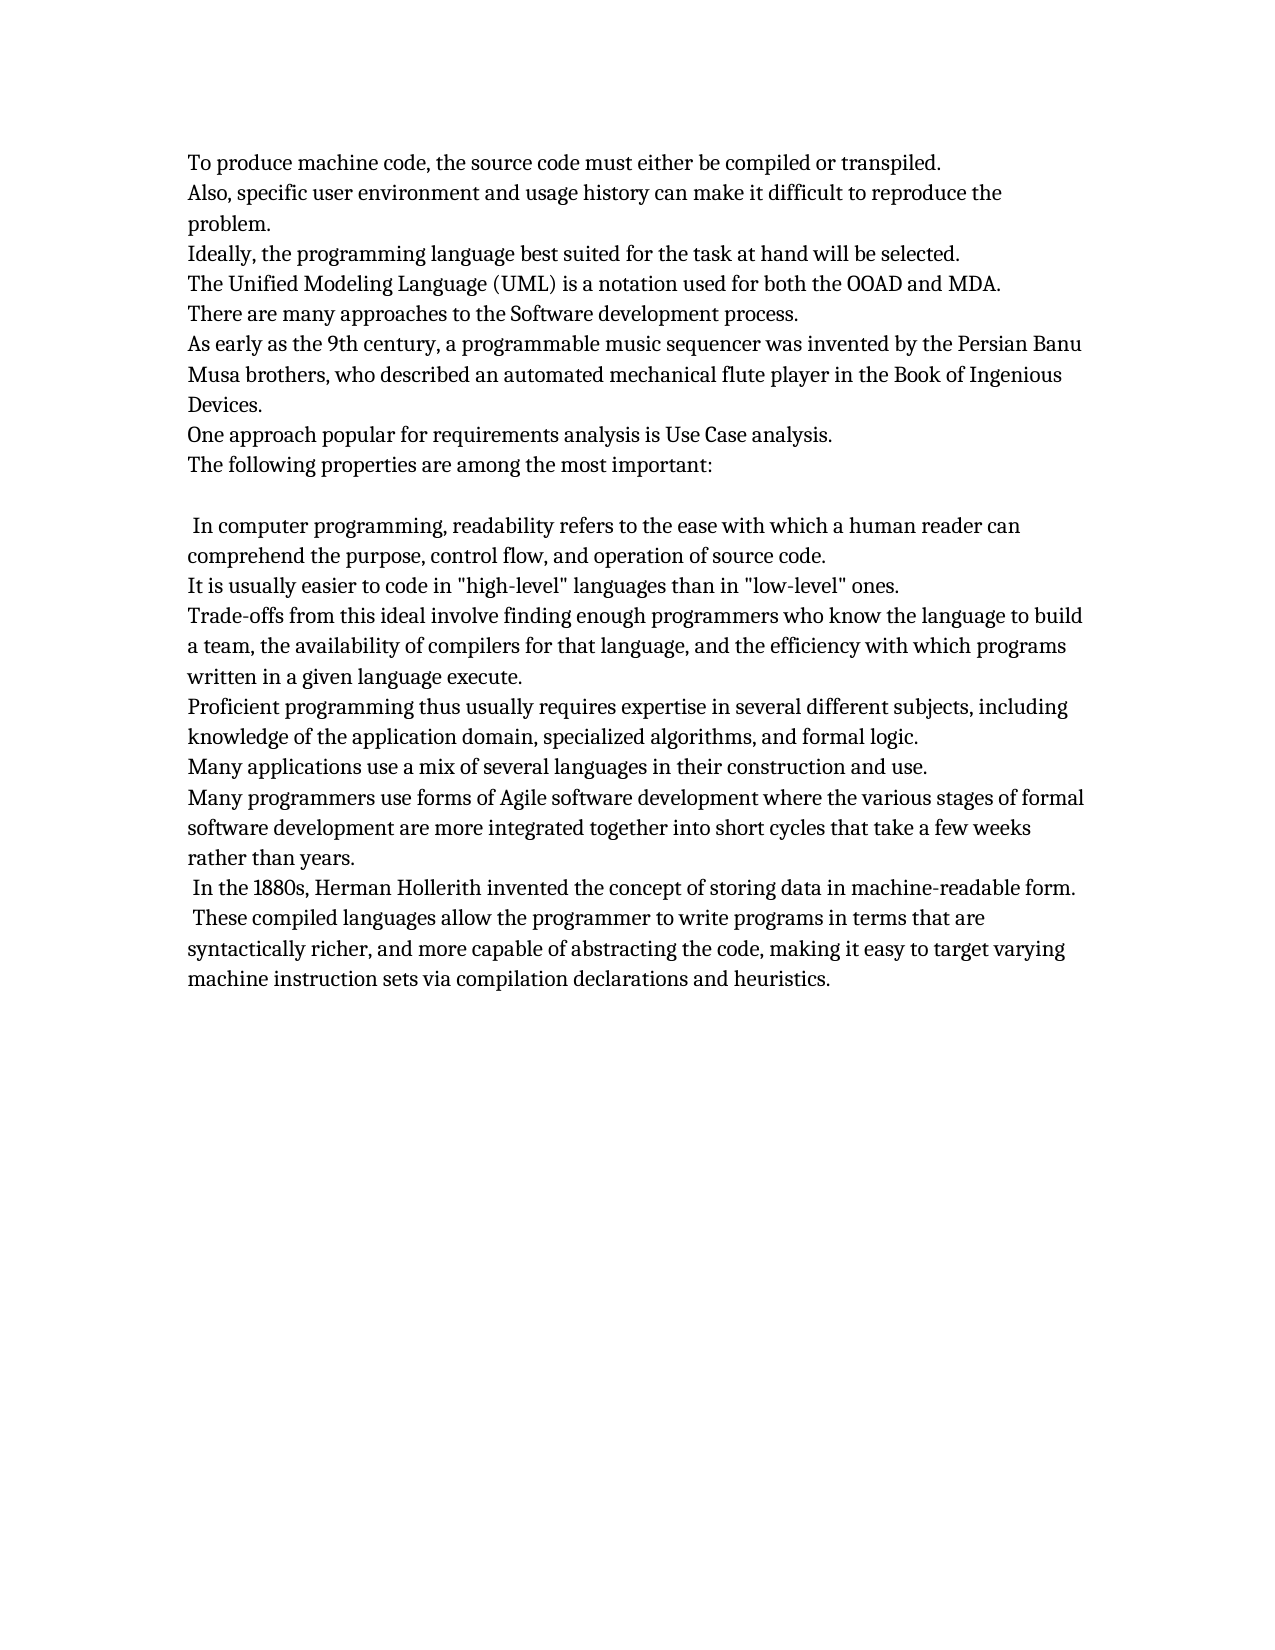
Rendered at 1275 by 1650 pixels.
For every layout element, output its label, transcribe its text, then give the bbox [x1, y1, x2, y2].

text To produce machine code, the source code must either be compiled or transpiled. Also, specific user environment and usage history can make it difficult to reproduce the problem. Ideally, the programming language best suited for the task at hand will be selected. The Unified Modeling Language (UML) is a notation used for both the OOAD and MDA. There are many approaches to the Software development process. As early as the 9th century, a programmable music sequencer was invented by the Persian Banu Musa brothers, who described an automated mechanical flute player in the Book of Ingenious Devices. One approach popular for requirements analysis is Use Case analysis. The following properties are among the most important: In computer programming, readability refers to the ease with which a human reader can comprehend the purpose, control flow, and operation of source code. It is usually easier to code in "high-level" languages than in "low-level" ones. Trade-offs from this ideal involve finding enough programmers who know the language to build a team, the availability of compilers for that language, and the efficiency with which programs written in a given language execute. Proficient programming thus usually requires expertise in several different subjects, including knowledge of the application domain, specialized algorithms, and formal logic. Many applications use a mix of several languages in their construction and use. Many programmers use forms of Agile software development where the various stages of formal software development are more integrated together into short cycles that take a few weeks rather than years. In the 1880s, Herman Hollerith invented the concept of storing data in machine-readable form. These compiled languages allow the programmer to write programs in terms that are syntactically richer, and more capable of abstracting the code, making it easy to target varying machine instruction sets via compilation declarations and heuristics. [187, 150, 1087, 992]
